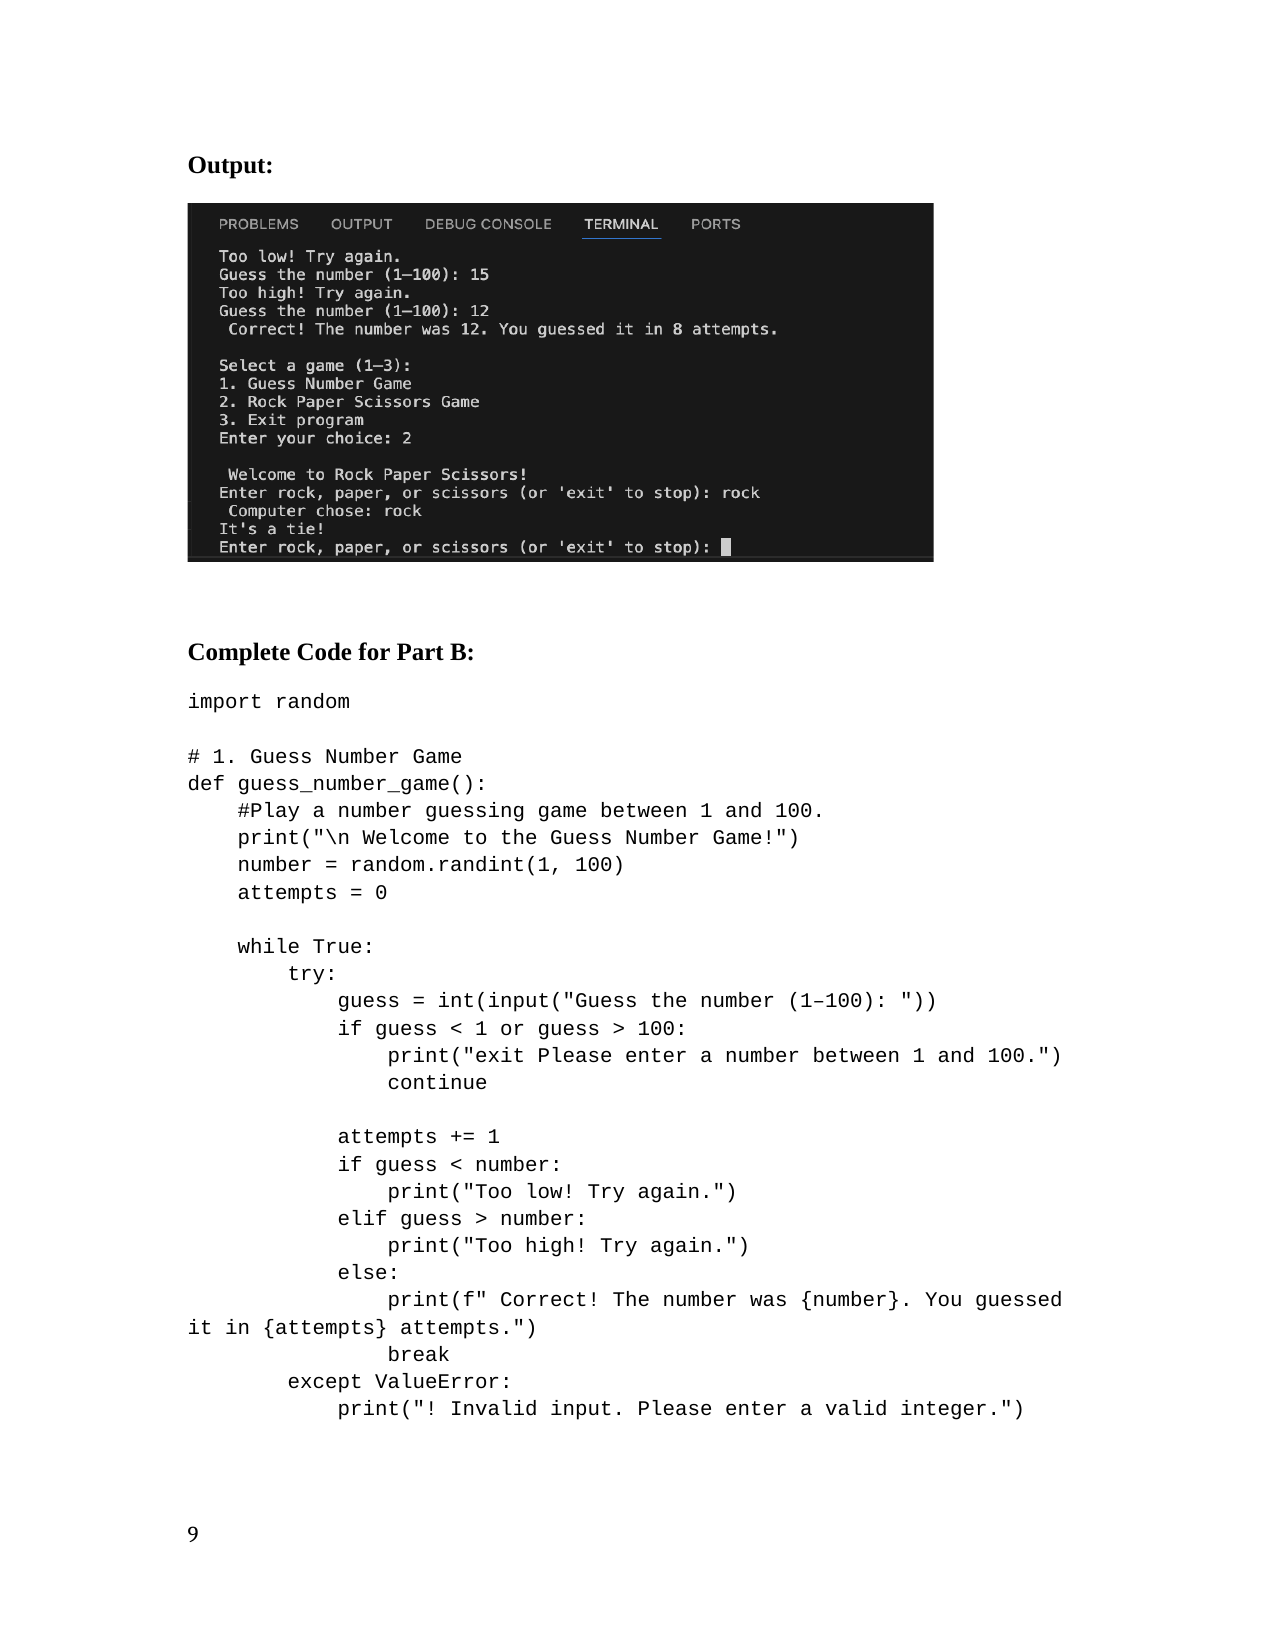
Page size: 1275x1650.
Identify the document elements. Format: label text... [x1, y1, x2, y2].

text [187, 691, 1087, 1476]
text Output: [187, 150, 1087, 179]
text Complete Code for Part B: [187, 637, 1087, 666]
picture [187, 203, 934, 562]
